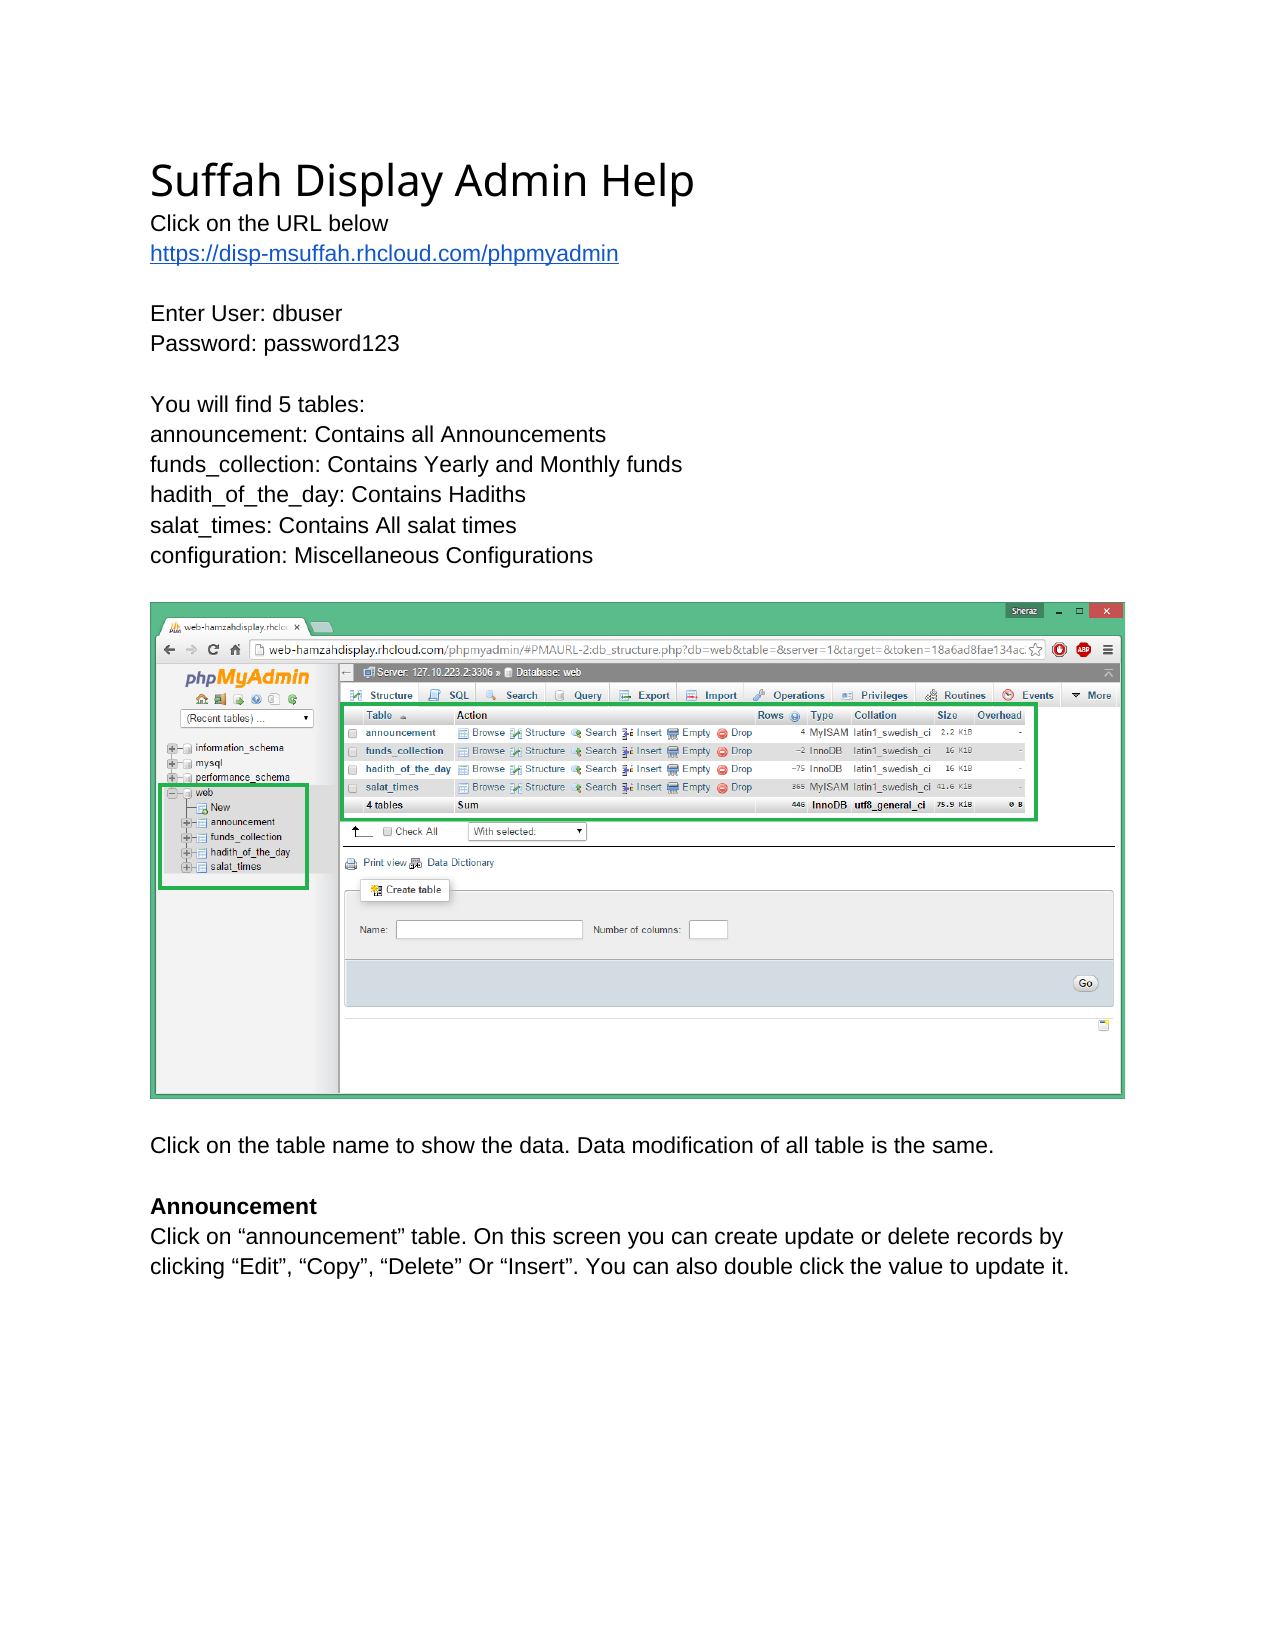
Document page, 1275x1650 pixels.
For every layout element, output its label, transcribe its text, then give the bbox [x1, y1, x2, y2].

text Click on the table name to show the data. Data modification of all table is the same. [150, 1132, 1125, 1158]
text Password: password123 [150, 330, 1125, 357]
text https://disp-msuffah.rhcloud.com/phpmyadmin [150, 240, 1125, 266]
text hadith_of_the_day: Contains Hadiths [150, 481, 1125, 508]
text Announcement [150, 1193, 1125, 1219]
text You will find 5 tables: [150, 391, 1125, 417]
text salat_times: Contains All salat times [150, 512, 1125, 538]
text Enter User: dbuser [150, 300, 1125, 327]
picture [150, 602, 1125, 1099]
text announcement: Contains all Announcements [150, 421, 1125, 447]
text funds_collection: Contains Yearly and Monthly funds [150, 451, 1125, 478]
text Click on the URL below [150, 209, 1125, 236]
text configuration: Miscellaneous Configurations [150, 542, 1125, 568]
title Suffah Display Admin Help [150, 150, 1125, 209]
text Click on “announcement” table. On this screen you can create update or delete records by clicking “Edit”, “Copy”, “Delete” Or “Insert”. You can also double click the value to update it. [150, 1223, 1125, 1279]
